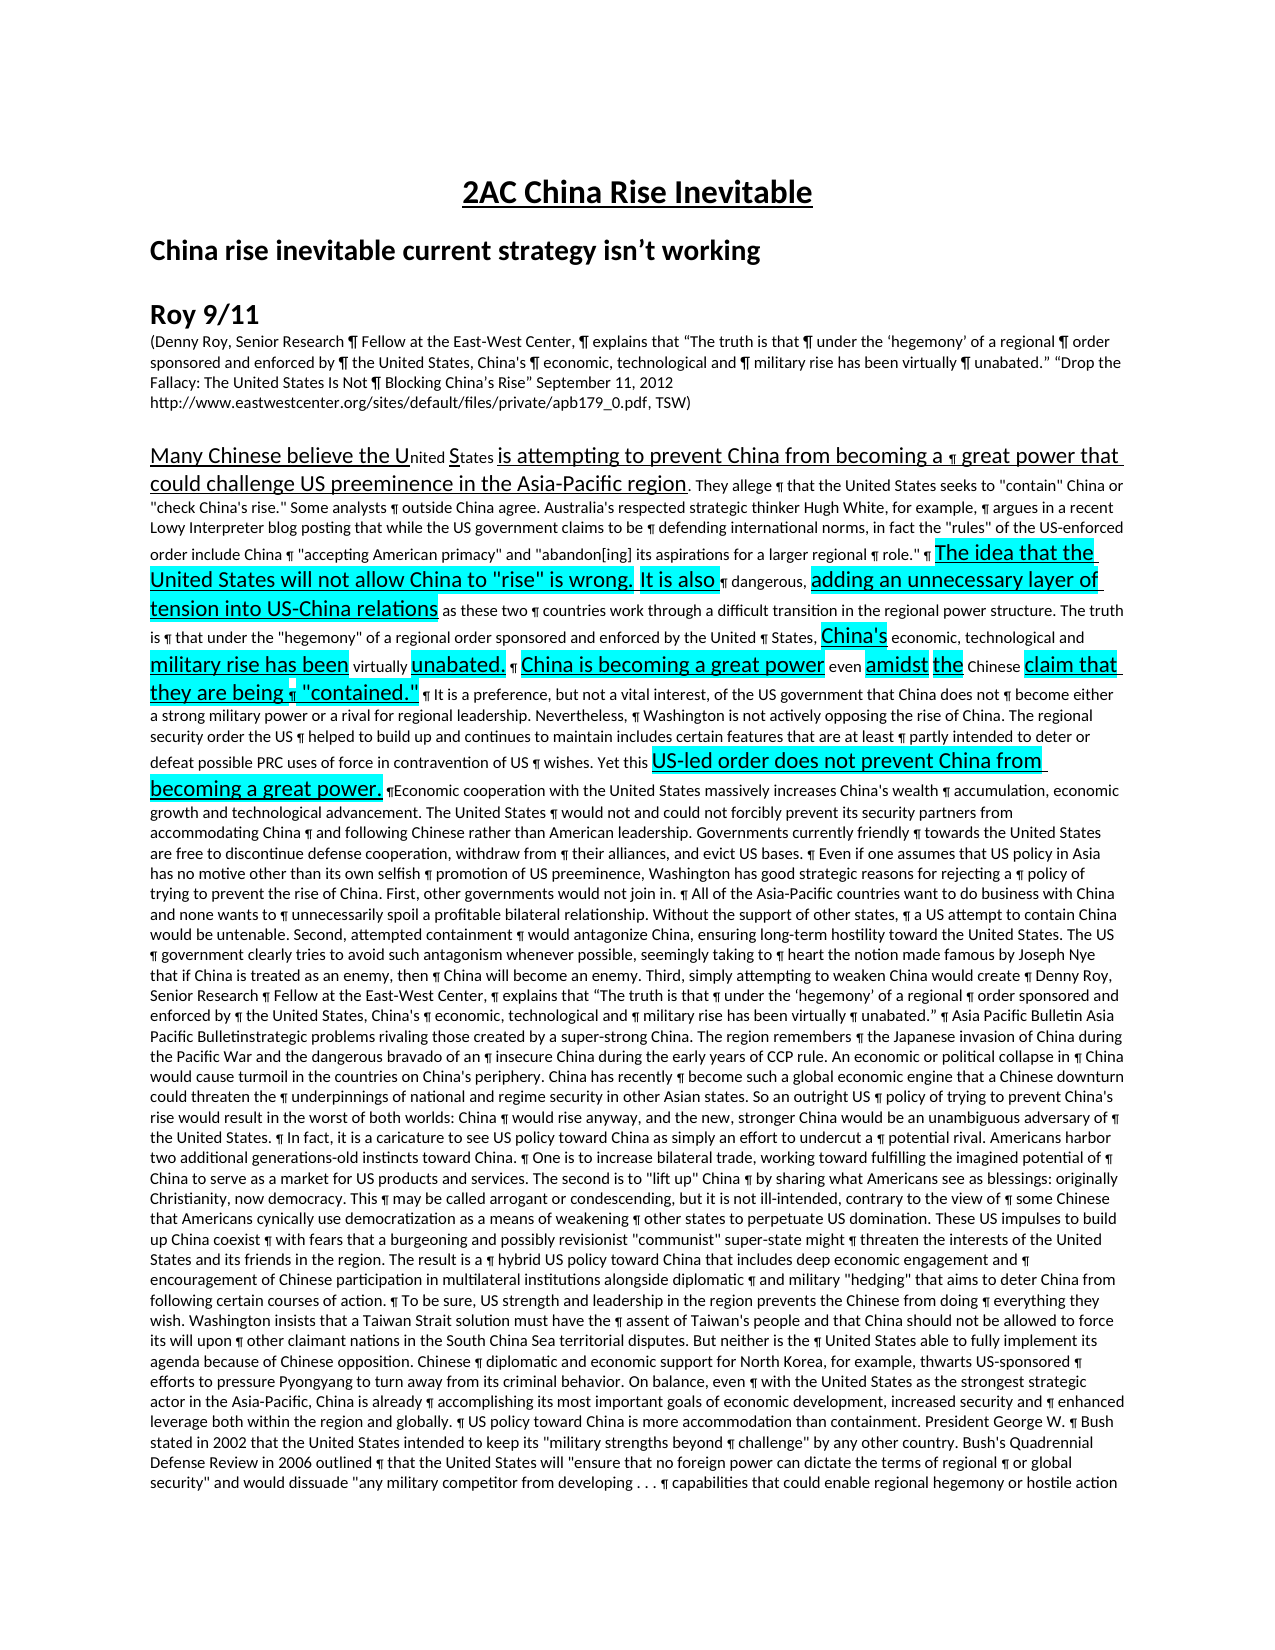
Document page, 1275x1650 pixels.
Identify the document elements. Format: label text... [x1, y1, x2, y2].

text (Denny Roy, Senior Research ¶ Fellow at the East-West Center, ¶ explains that “The truth is that ¶ under the ‘hegemony’ of a regional ¶ order sponsored and enforced by ¶ the United States, China's ¶ economic, technological and ¶ military rise has been virtually ¶ unabated.” “Drop the Fallacy: The United States Is Not ¶ Blocking China’s Rise” September 11, 2012 http://www.eastwestcenter.org/sites/default/files/private/apb179_0.pdf, TSW) [150, 332, 1125, 413]
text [150, 441, 1125, 1493]
subtitle China rise inevitable current strategy isn’t working [150, 232, 1125, 268]
text Roy 9/11 [150, 296, 1125, 332]
subtitle 2AC China Rise Inevitable [150, 171, 1125, 212]
